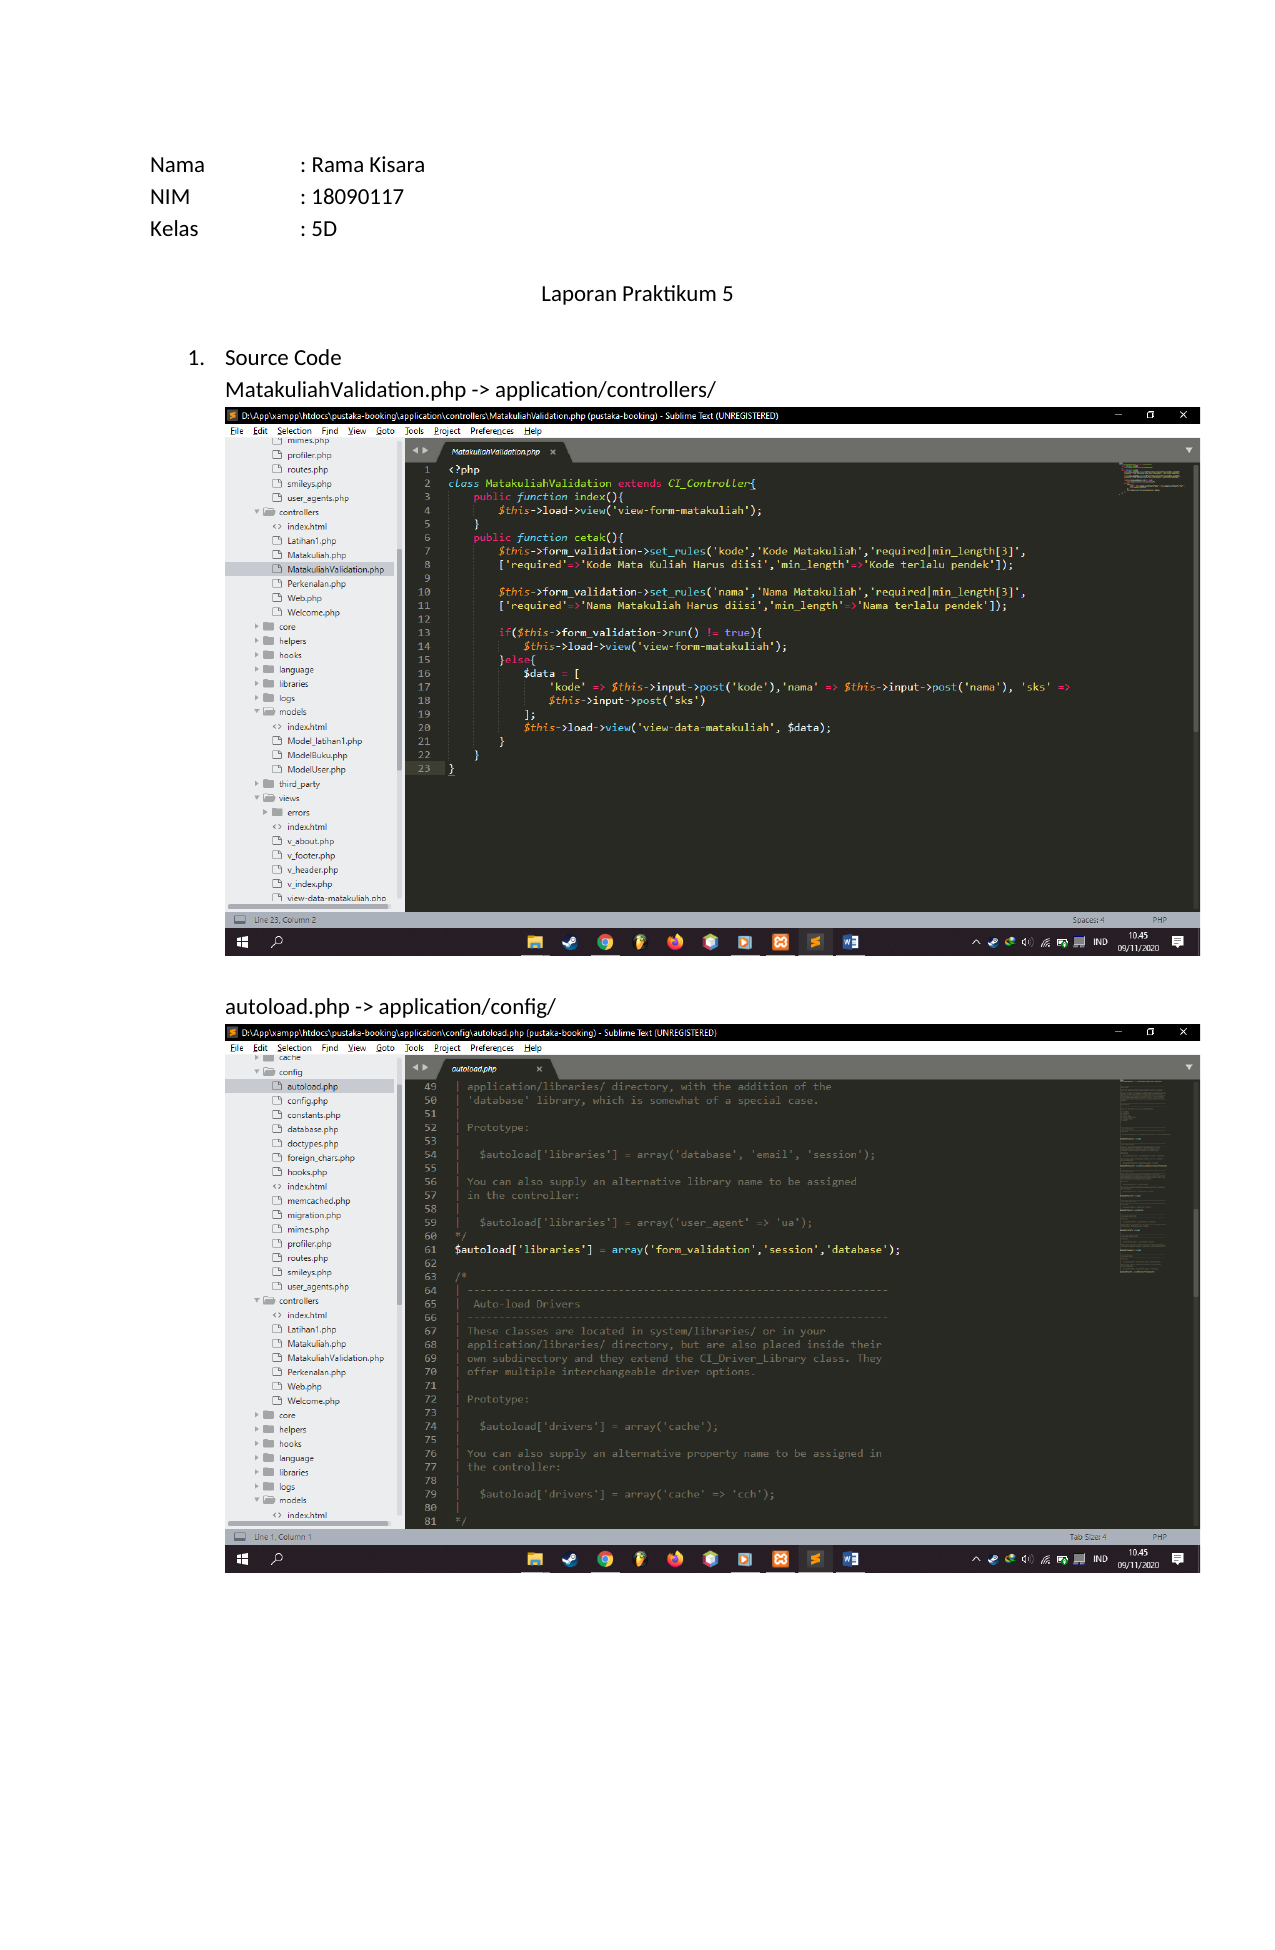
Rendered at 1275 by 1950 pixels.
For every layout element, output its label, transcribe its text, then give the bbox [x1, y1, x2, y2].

text NIM : 18090117 [150, 182, 1125, 210]
text Kelas : 5D [150, 214, 1125, 242]
picture [225, 1024, 1201, 1573]
list MatakuliahValidation.php -> application/controllers/ [225, 375, 1125, 403]
picture [225, 407, 1201, 956]
text Nama : Rama Kisara [150, 150, 1125, 178]
list Source Code [187, 343, 1125, 371]
text Laporan Praktikum 5 [150, 279, 1125, 339]
list autoload.php -> application/config/ [225, 992, 1125, 1020]
